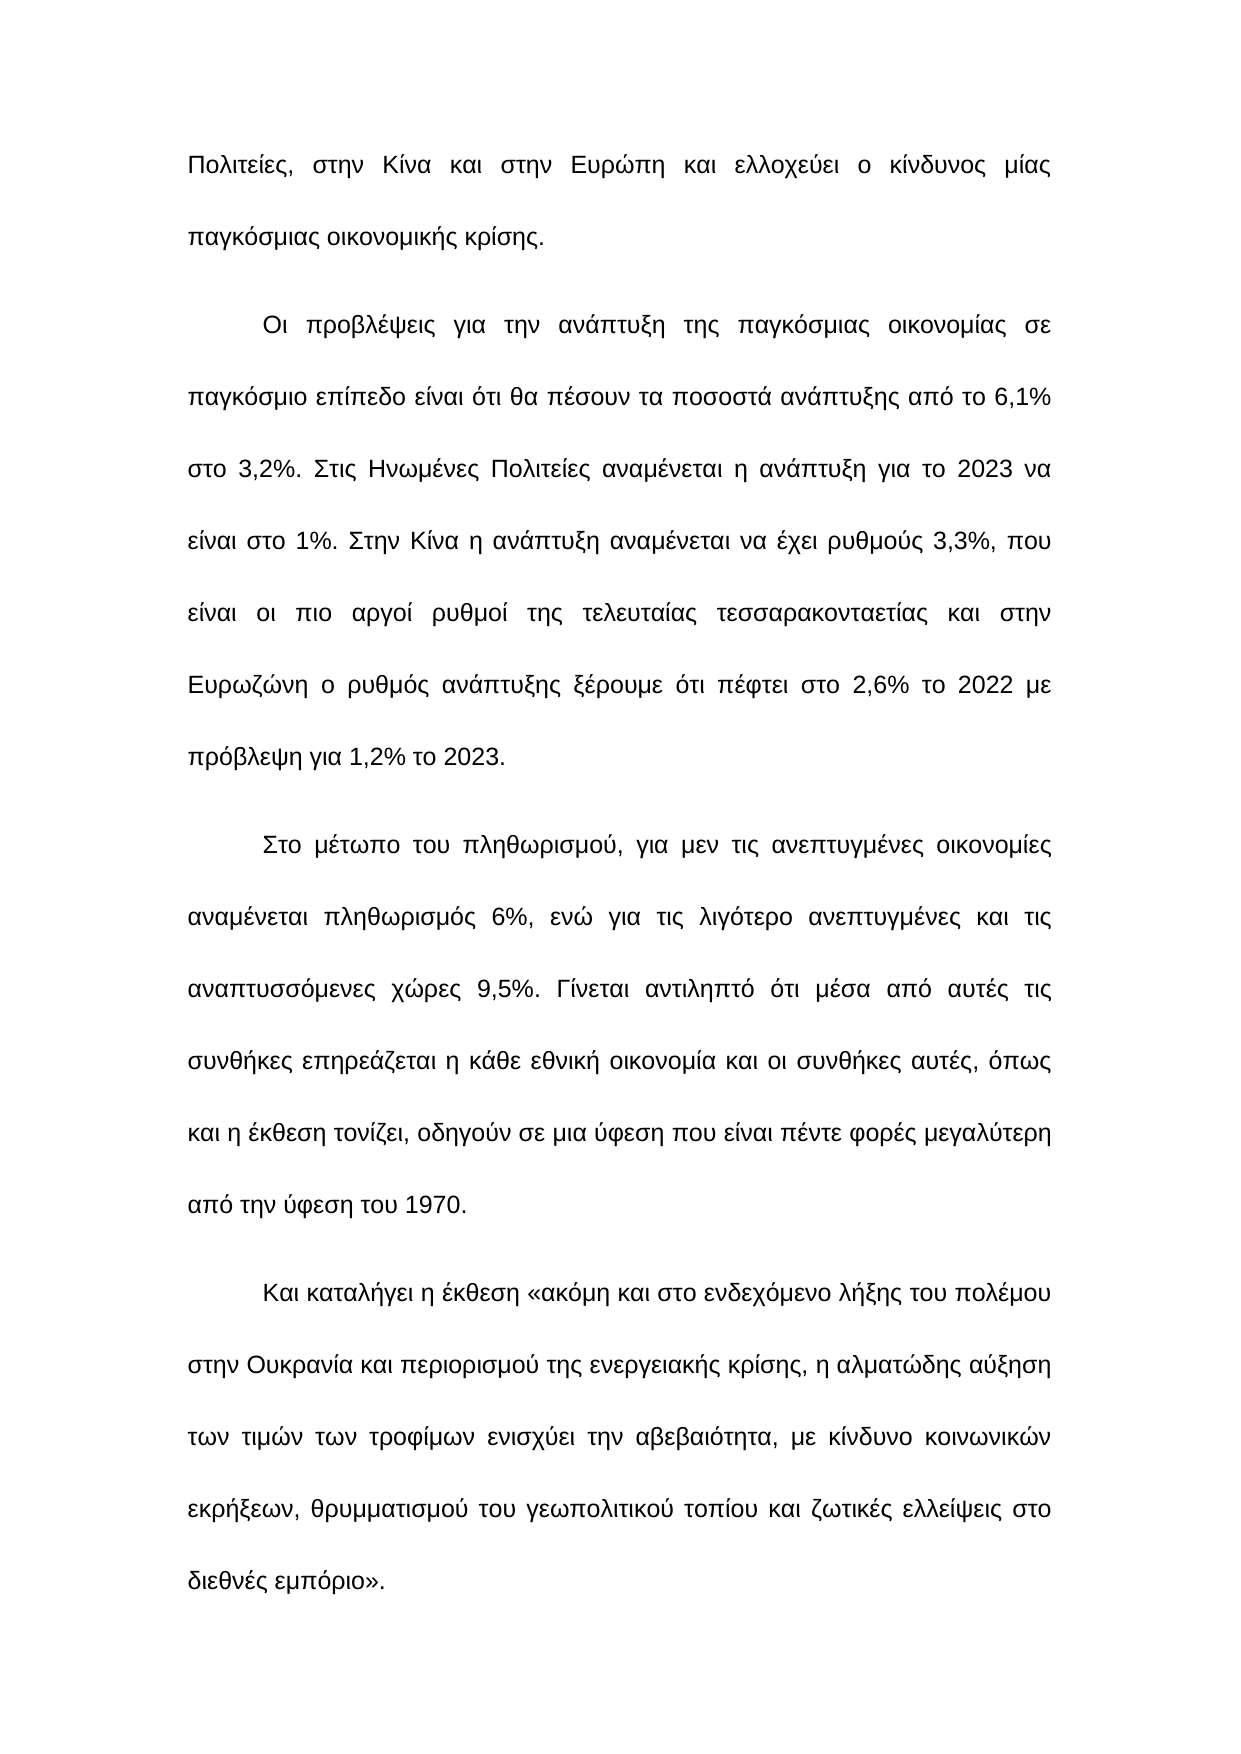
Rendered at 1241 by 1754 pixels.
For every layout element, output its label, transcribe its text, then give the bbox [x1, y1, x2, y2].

text Οι προβλέψεις για την ανάπτυξη της παγκόσμιας οικονομίας σε παγκόσμιο επίπεδο είναι ότι θα πέσουν τα ποσοστά ανάπτυξης από το 6,1% στο 3,2%. Στις Ηνωμένες Πολιτείες αναμένεται η ανάπτυξη για το 2023 να είναι στο 1%. Στην Κίνα η ανάπτυξη αναμένεται να έχει ρυθμούς 3,3%, που είναι οι πιο αργοί ρυθμοί της τελευταίας τεσσαρακονταετίας και στην Ευρωζώνη ο ρυθμός ανάπτυξης ξέρουμε ότι πέφτει στο 2,6% το 2022 με πρόβλεψη για 1,2% το 2023. [187, 310, 1053, 770]
text Και καταλήγει η έκθεση «ακόμη και στο ενδεχόμενο λήξης του πολέμου στην Ουκρανία και περιορισμού της ενεργειακής κρίσης, η αλματώδης αύξηση των τιμών των τροφίμων ενισχύει την αβεβαιότητα, με κίνδυνο κοινωνικών εκρήξεων, θρυμματισμού του γεωπολιτικού τοπίου και ζωτικές ελλείψεις στο διεθνές εμπόριο». [187, 1278, 1053, 1594]
text Στο μέτωπο του πληθωρισμού, για μεν τις ανεπτυγμένες οικονομίες αναμένεται πληθωρισμός 6%, ενώ για τις λιγότερο ανεπτυγμένες και τις αναπτυσσόμενες χώρες 9,5%. Γίνεται αντιληπτό ότι μέσα από αυτές τις συνθήκες επηρεάζεται η κάθε εθνική οικονομία και οι συνθήκες αυτές, όπως και η έκθεση τονίζει, οδηγούν σε μια ύφεση που είναι πέντε φορές μεγαλύτερη από την ύφεση του 1970. [187, 830, 1053, 1218]
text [187, 150, 1053, 251]
